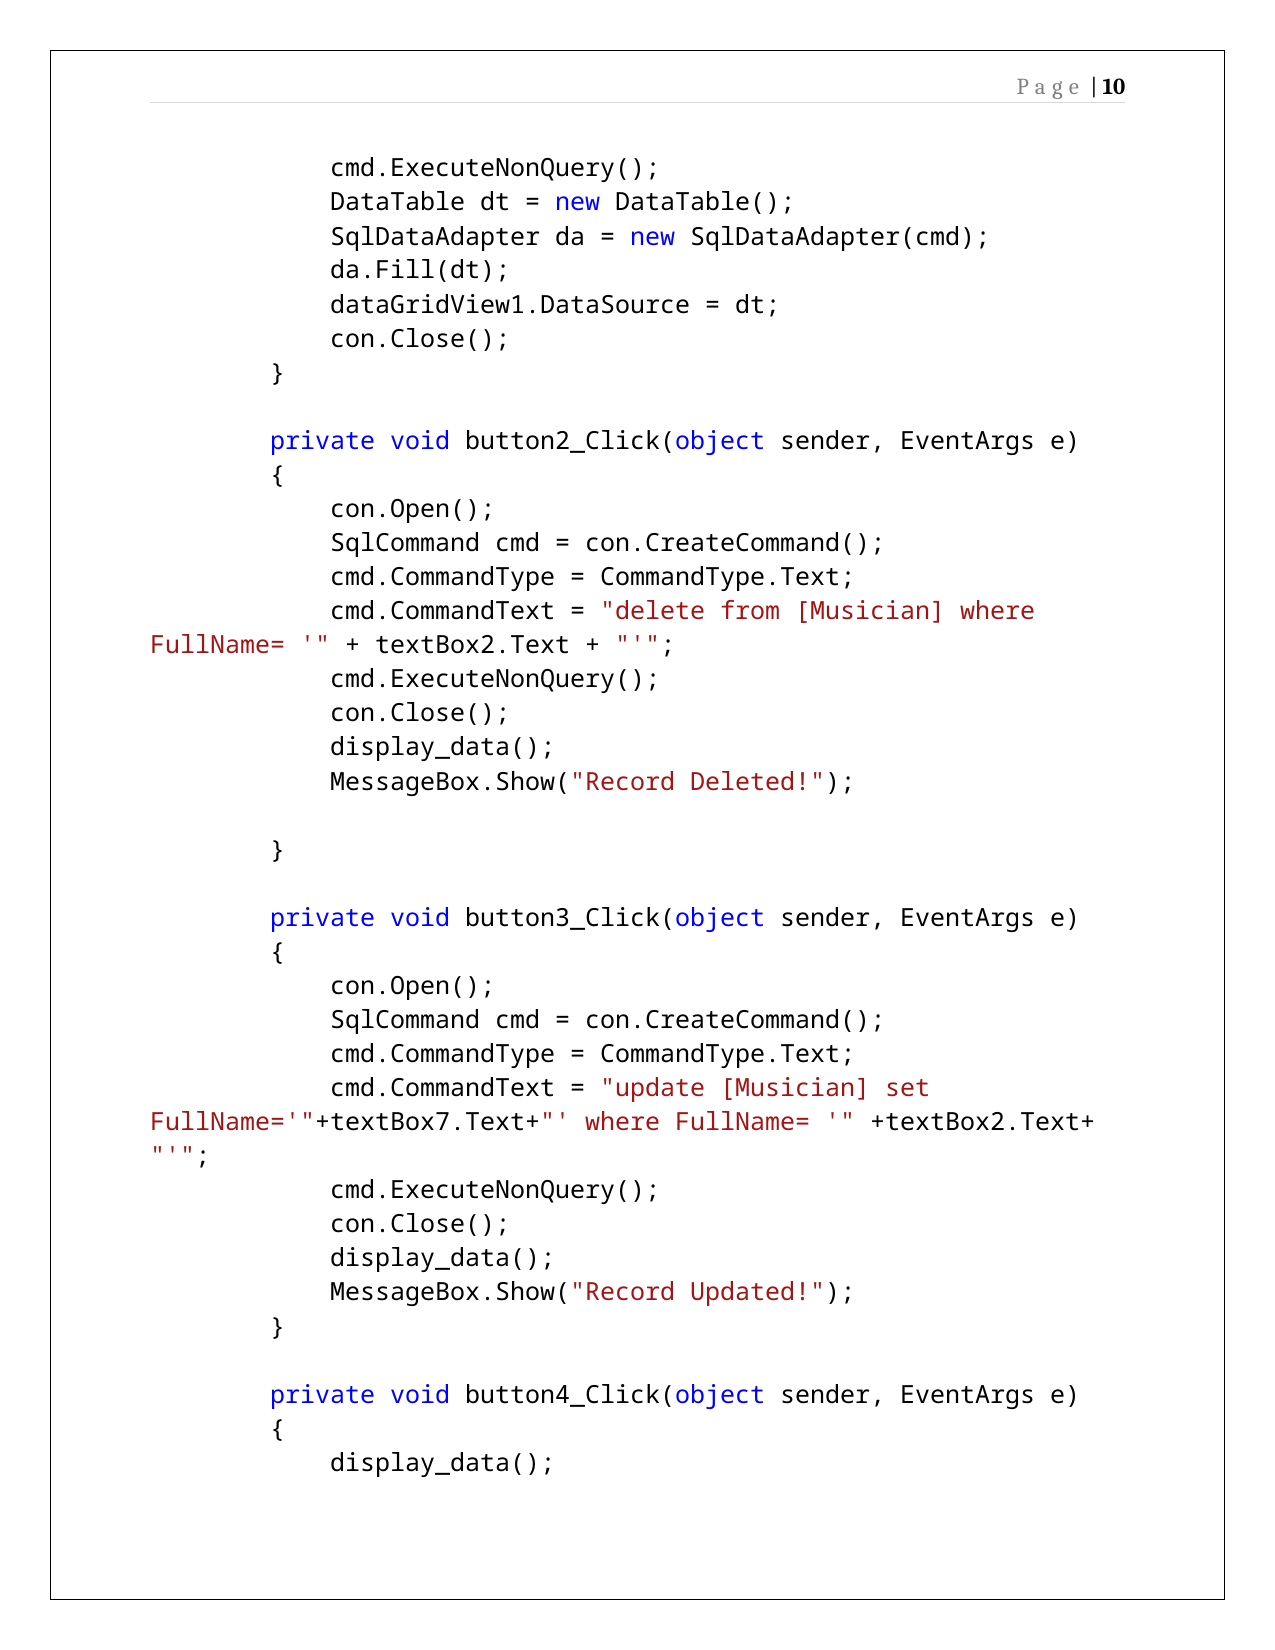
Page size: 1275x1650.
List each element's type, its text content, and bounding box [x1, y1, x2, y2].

text DataTable dt = new DataTable(); [150, 184, 1125, 218]
text da.Fill(dt); [150, 252, 1125, 286]
text display_data(); [150, 729, 1125, 763]
text SqlCommand cmd = con.CreateCommand(); [150, 525, 1125, 559]
text MessageBox.Show("Record Updated!"); [150, 1274, 1125, 1308]
text cmd.CommandType = CommandType.Text; [150, 559, 1125, 593]
text } [150, 1308, 1125, 1342]
text cmd.CommandText = "update [Musician] set FullName='"+textBox7.Text+"' where FullName= '" +textBox2.Text+ "'"; [150, 1070, 1125, 1172]
text } [150, 354, 1125, 388]
text con.Open(); [150, 491, 1125, 525]
text con.Close(); [150, 320, 1125, 354]
text cmd.CommandText = "delete from [Musician] where FullName= '" + textBox2.Text + "'"; [150, 593, 1125, 661]
text private void button4_Click(object sender, EventArgs e) [150, 1376, 1125, 1410]
text cmd.CommandType = CommandType.Text; [150, 1036, 1125, 1070]
text } [150, 831, 1125, 865]
text SqlDataAdapter da = new SqlDataAdapter(cmd); [150, 218, 1125, 252]
text con.Close(); [150, 1206, 1125, 1240]
text MessageBox.Show("Record Deleted!"); [150, 763, 1125, 797]
text dataGridView1.DataSource = dt; [150, 286, 1125, 320]
text cmd.ExecuteNonQuery(); [150, 661, 1125, 695]
text cmd.ExecuteNonQuery(); [150, 150, 1125, 184]
text private void button3_Click(object sender, EventArgs e) [150, 899, 1125, 933]
text private void button2_Click(object sender, EventArgs e) [150, 422, 1125, 457]
text { [150, 933, 1125, 967]
text display_data(); [150, 1240, 1125, 1274]
text cmd.ExecuteNonQuery(); [150, 1172, 1125, 1206]
text SqlCommand cmd = con.CreateCommand(); [150, 1002, 1125, 1036]
text display_data(); [150, 1444, 1125, 1478]
text con.Close(); [150, 695, 1125, 729]
text { [150, 457, 1125, 491]
text { [150, 1410, 1125, 1444]
text con.Open(); [150, 967, 1125, 1002]
